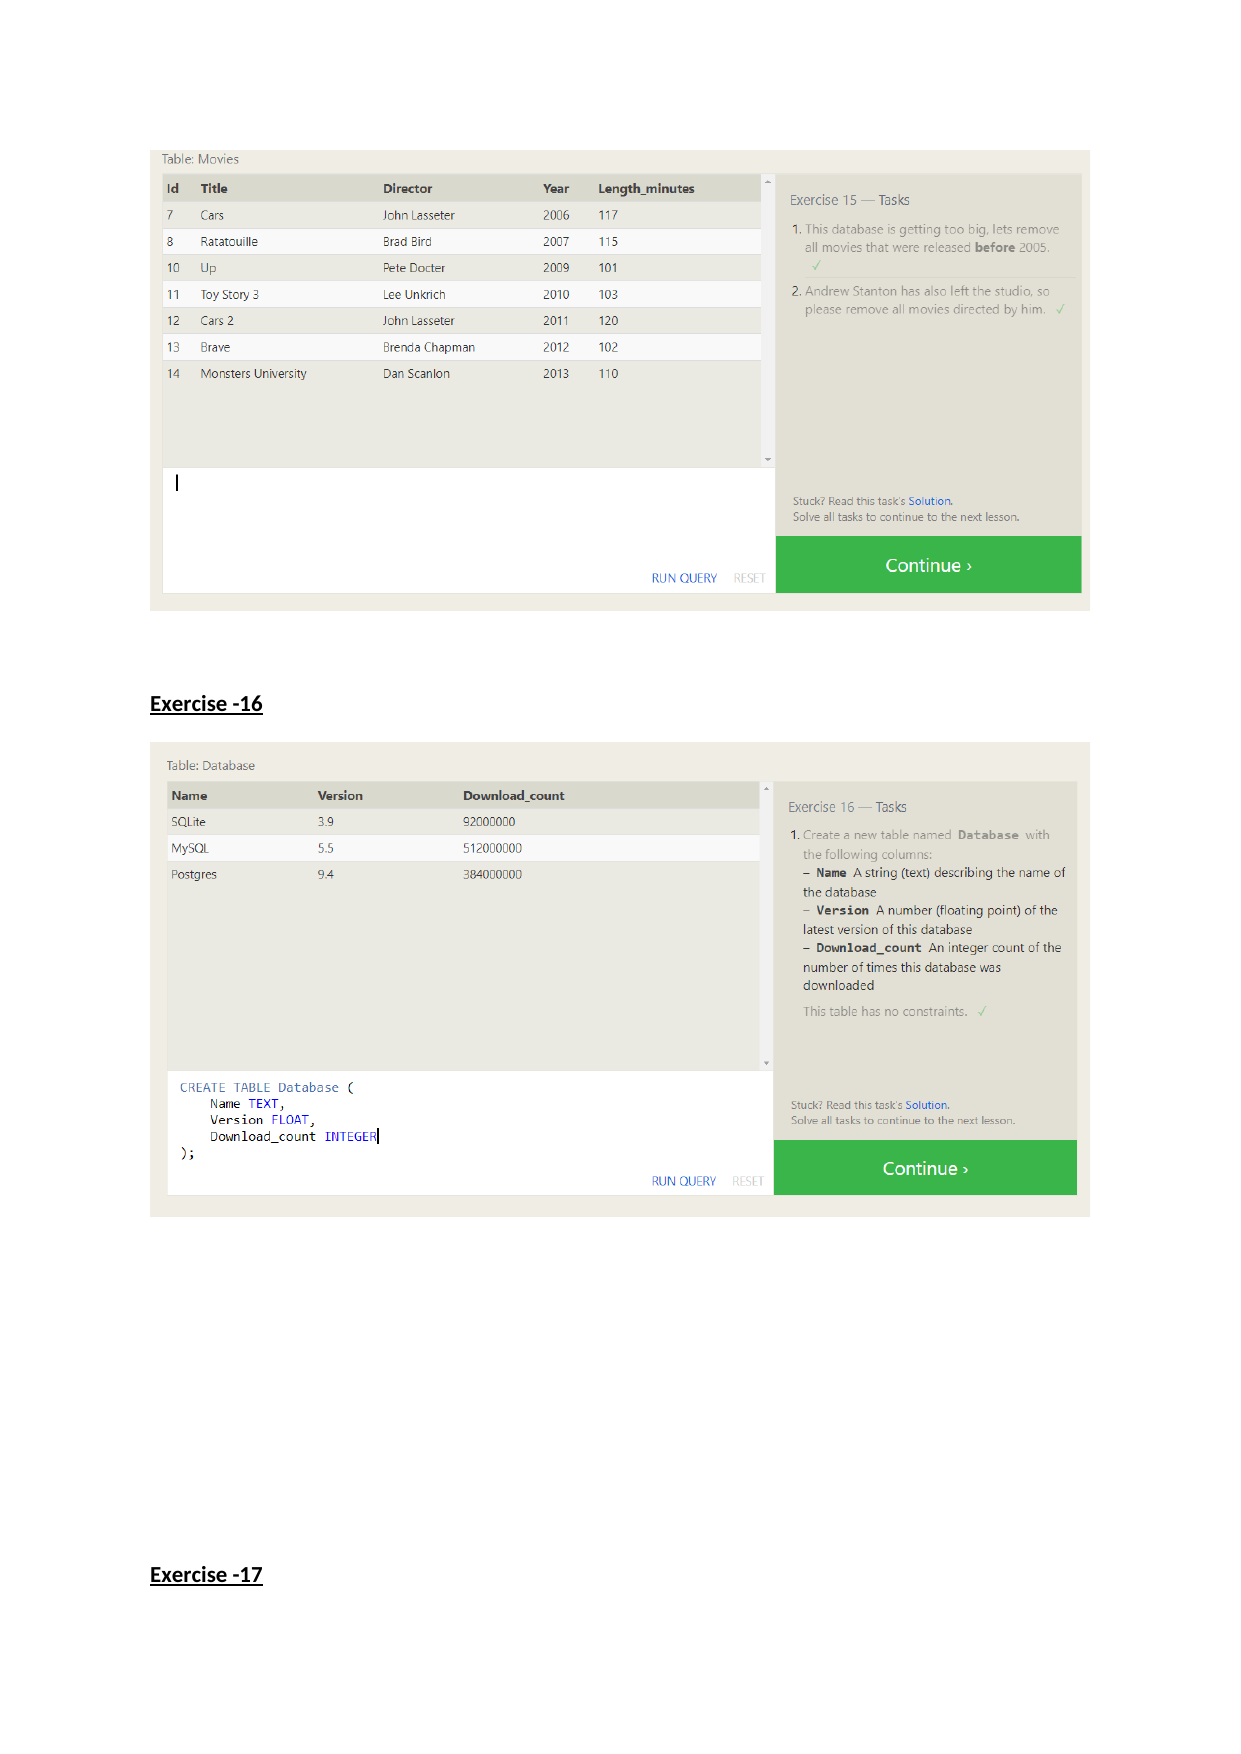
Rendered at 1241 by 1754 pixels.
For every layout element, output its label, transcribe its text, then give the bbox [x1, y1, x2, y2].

text Exercise -16 [150, 689, 1090, 717]
text Exercise -17 [150, 1560, 1090, 1588]
picture [150, 742, 1091, 1217]
picture [150, 150, 1091, 611]
